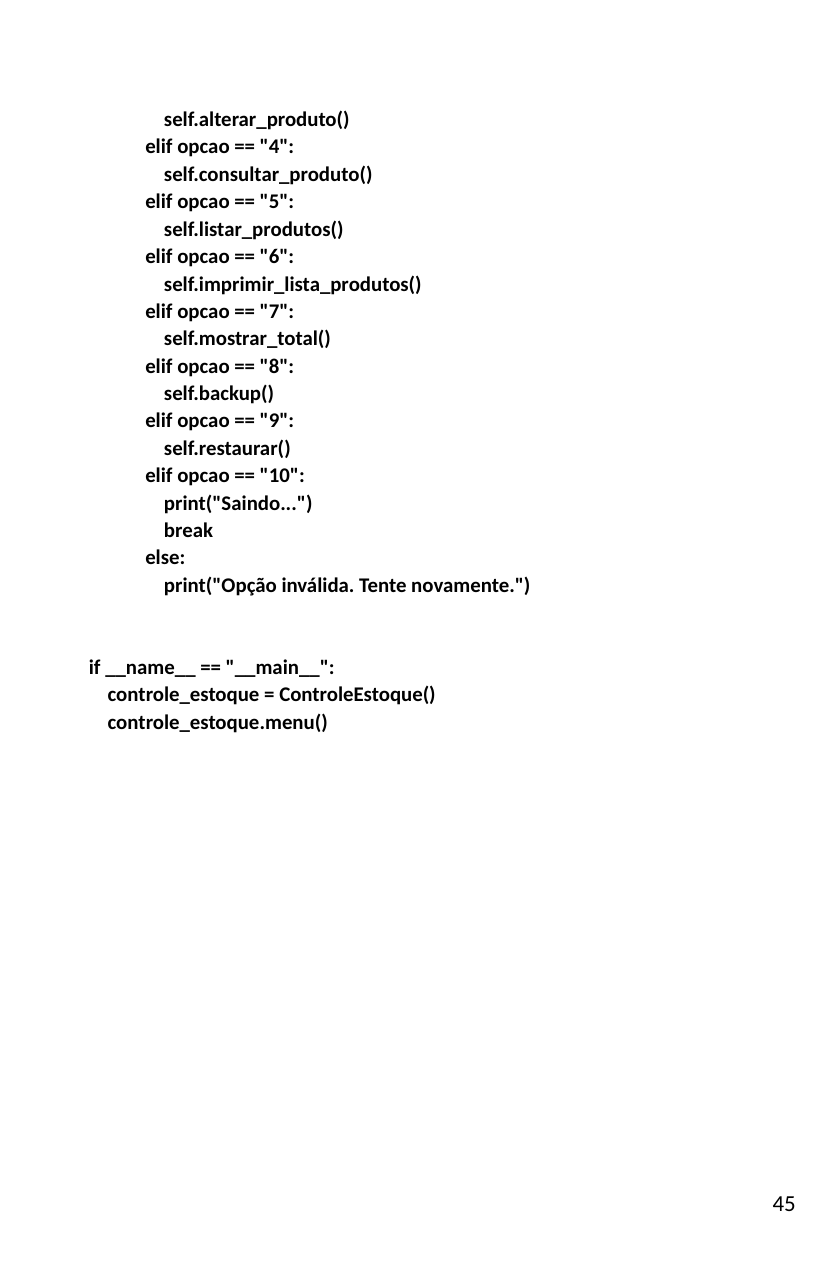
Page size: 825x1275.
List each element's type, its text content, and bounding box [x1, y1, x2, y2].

text print("Saindo...") [89, 490, 795, 515]
text elif opcao == "6": [89, 243, 795, 269]
text self.restaurar() [89, 435, 795, 461]
text controle_estoque = ControleEstoque() [89, 682, 795, 707]
text elif opcao == "7": [89, 298, 795, 323]
text self.alterar_produto() [89, 106, 795, 132]
text if __name__ == "__main__": [89, 654, 795, 680]
text self.backup() [89, 380, 795, 406]
text print("Opção inválida. Tente novamente.") [89, 572, 795, 597]
text self.imprimir_lista_produtos() [89, 271, 795, 296]
text controle_estoque.menu() [89, 709, 795, 734]
text elif opcao == "4": [89, 134, 795, 159]
text self.listar_produtos() [89, 216, 795, 241]
text elif opcao == "9": [89, 408, 795, 433]
text elif opcao == "8": [89, 353, 795, 378]
text elif opcao == "5": [89, 188, 795, 214]
text elif opcao == "10": [89, 462, 795, 488]
text break [89, 517, 795, 543]
text else: [89, 545, 795, 570]
text self.mostrar_total() [89, 326, 795, 351]
text self.consultar_produto() [89, 161, 795, 187]
